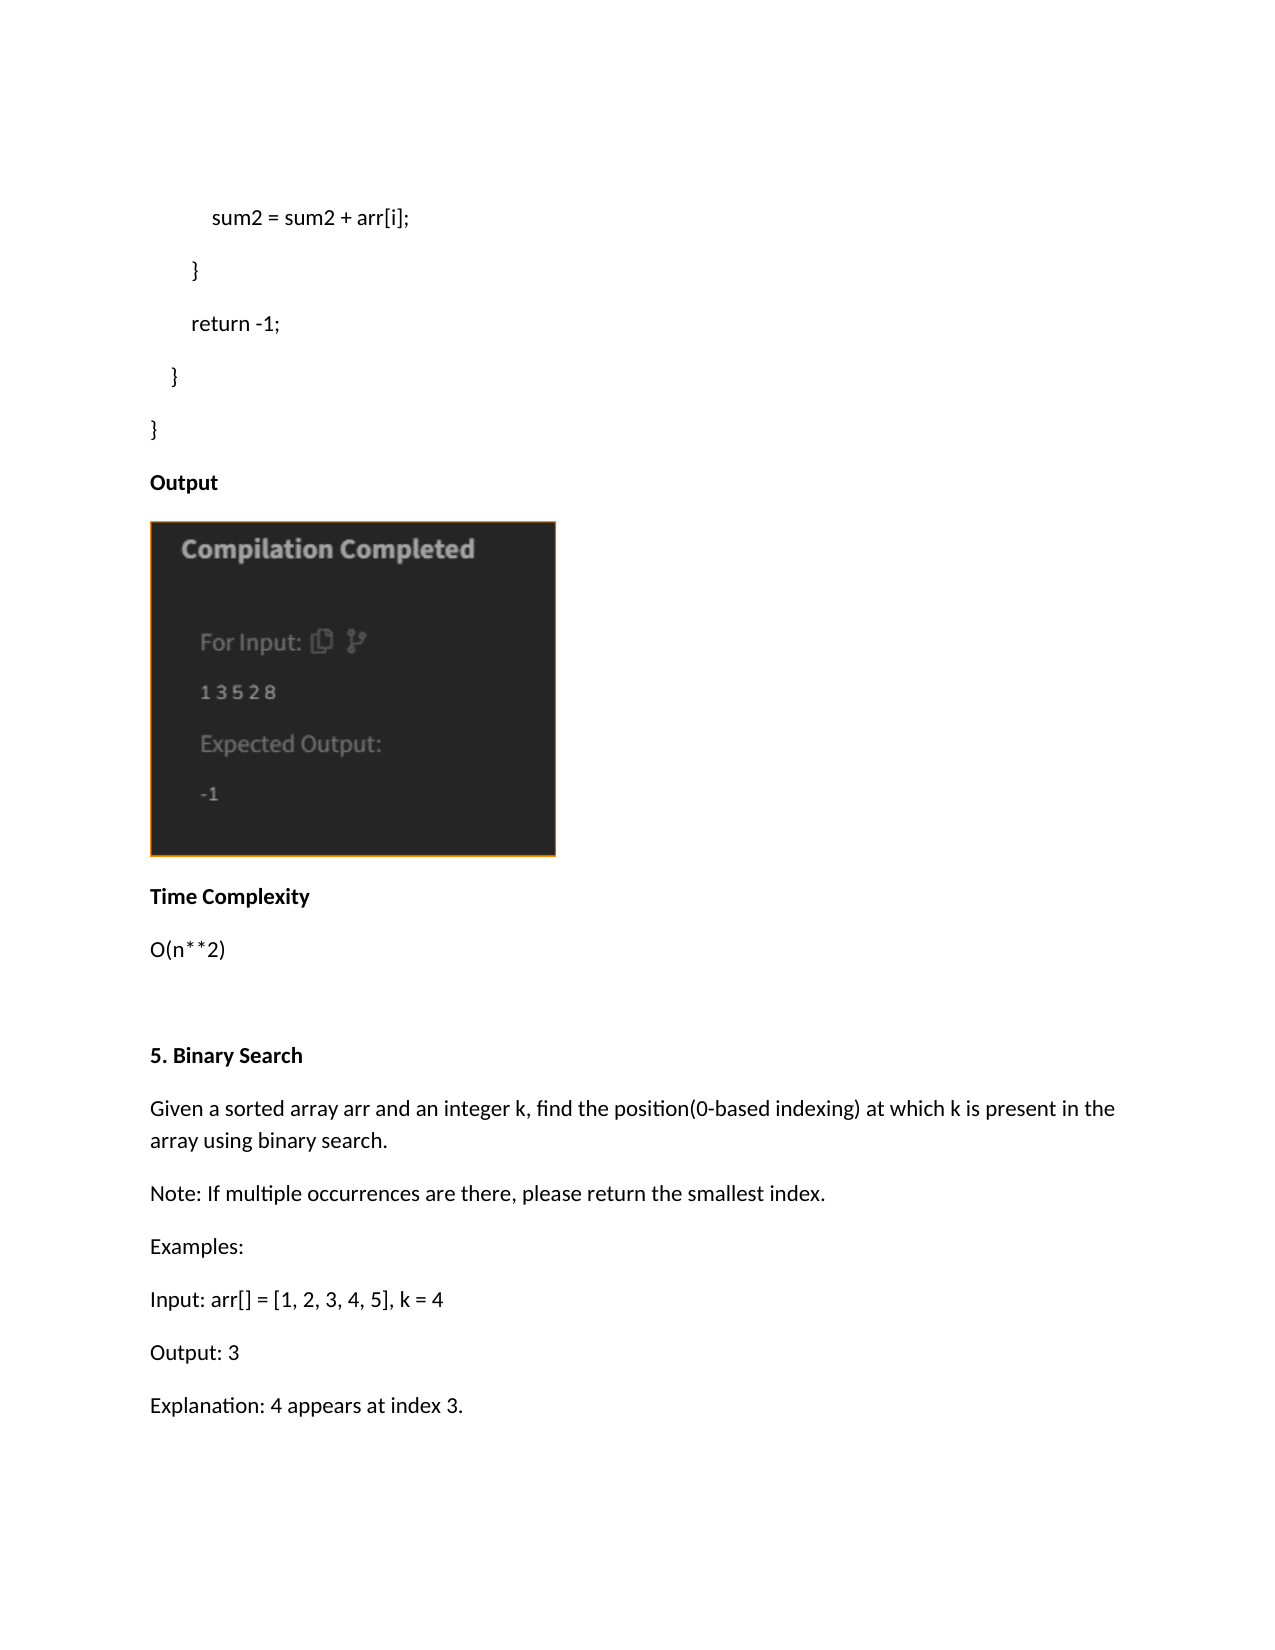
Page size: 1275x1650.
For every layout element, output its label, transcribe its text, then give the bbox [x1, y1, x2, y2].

text return -1; [150, 309, 1125, 337]
text } [150, 362, 1125, 390]
text Note: If multiple occurrences are there, please return the smallest index. [150, 1179, 1125, 1207]
text Examples: [150, 1232, 1125, 1260]
text Explanation: 4 appears at index 3. [150, 1391, 1125, 1419]
text Output: 3 [150, 1338, 1125, 1366]
text 5. Binary Search [150, 1041, 1125, 1069]
text Input: arr[] = [1, 2, 3, 4, 5], k = 4 [150, 1285, 1125, 1313]
text } [150, 415, 1125, 443]
text Given a sorted array arr and an integer k, find the position(0-based indexing) at which k is present in the array using binary search. [150, 1094, 1125, 1154]
text Time Complexity [150, 882, 1125, 910]
picture [150, 521, 557, 857]
text } [150, 256, 1125, 284]
text O(n**2) [150, 935, 1125, 963]
text sum2 = sum2 + arr[i]; [150, 203, 1125, 231]
text Output [150, 468, 1125, 496]
